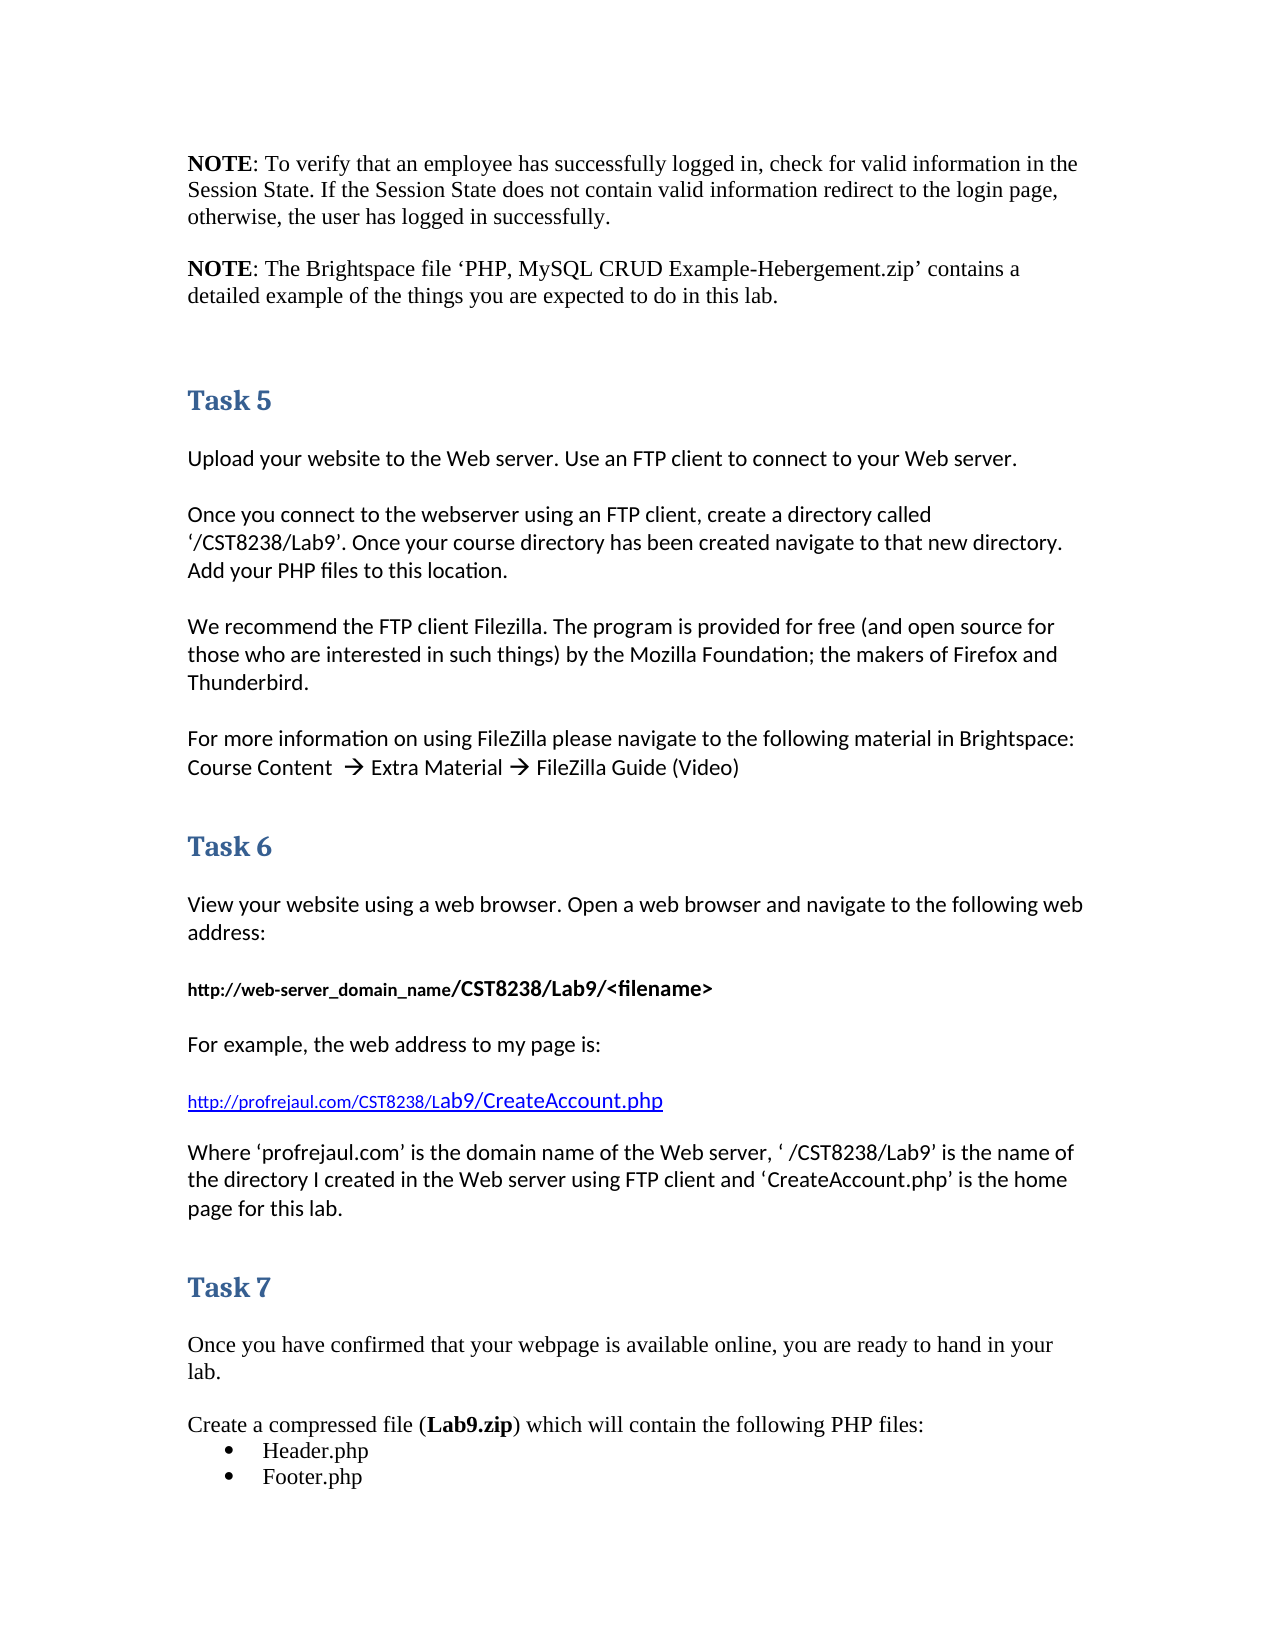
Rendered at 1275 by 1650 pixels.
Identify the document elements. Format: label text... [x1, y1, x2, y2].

text NOTE: To verify that an employee has successfully logged in, check for valid information in the Session State. If the Session State does not contain valid information redirect to the login page, otherwise, the user has logged in successfully. [187, 150, 1087, 229]
text For example, the web address to my page is: http://profrejaul.com/CST8238/Lab9/CreateAccount.php [187, 1031, 1087, 1115]
text Where ‘profrejaul.com’ is the domain name of the Web server, ‘ /CST8238/Lab9’ is the name of the directory I created in the Web server using FTP client and ‘CreateAccount.php’ is the home page for this lab. [187, 1138, 1087, 1222]
subtitle Task 5 [187, 384, 1087, 418]
text View your website using a web browser. Open a web browser and navigate to the following web address: [187, 891, 1087, 947]
subtitle Task 7 [187, 1272, 1087, 1305]
text Once you have confirmed that your webpage is available online, you are ready to hand in your lab. [187, 1332, 1087, 1384]
list Header.php [225, 1437, 1087, 1463]
text We recommend the FTP client Filezilla. The program is provided for free (and open source for those who are interested in such things) by the Mozilla Foundation; the makers of Firefox and Thunderbird. [187, 612, 1087, 697]
text NOTE: The Brightspace file ‘PHP, MySQL CRUD Example-Hebergement.zip’ contains a detailed example of the things you are expected to do in this lab. [187, 255, 1087, 308]
list Footer.php [225, 1463, 1087, 1490]
text For more information on using FileZilla please navigate to the following material in Brightspace: Course Content Extra Material FileZilla Guide (Video) [187, 724, 1087, 781]
text http://web-server_domain_name/CST8238/Lab9/<filename> [187, 974, 1087, 1003]
text Once you connect to the webserver using an FTP client, create a directory called ‘/CST8238/Lab9’. Once your course directory has been created navigate to that new directory. Add your PHP files to this location. [187, 500, 1087, 584]
subtitle Task 6 [187, 831, 1087, 864]
text Create a compressed file (Lab9.zip) which will contain the following PHP files: [187, 1411, 1087, 1437]
text Upload your website to the Web server. Use an FTP client to connect to your Web server. [187, 444, 1087, 472]
